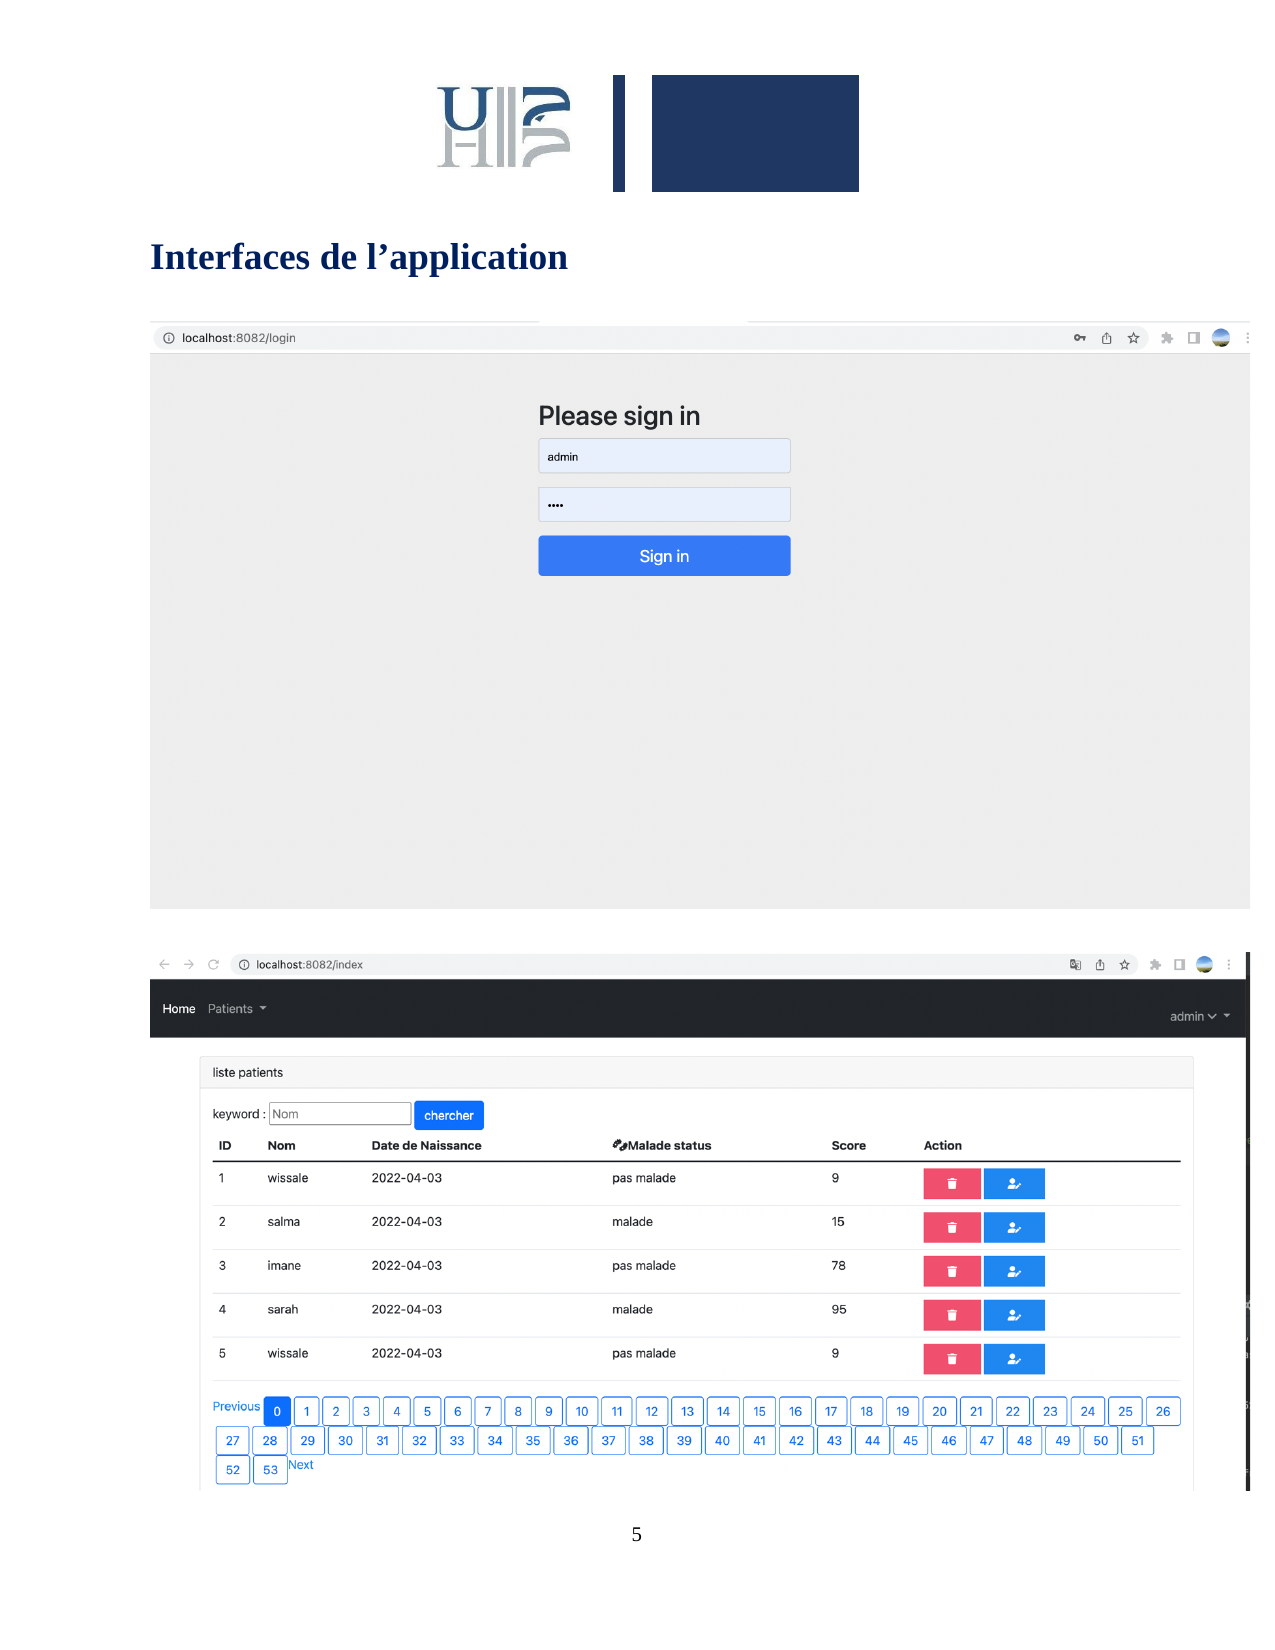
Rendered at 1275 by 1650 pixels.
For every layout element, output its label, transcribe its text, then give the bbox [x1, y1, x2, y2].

picture [150, 952, 1250, 1491]
text Interfaces de l’application [150, 235, 1173, 278]
picture [150, 321, 1250, 909]
picture [436, 84, 572, 169]
